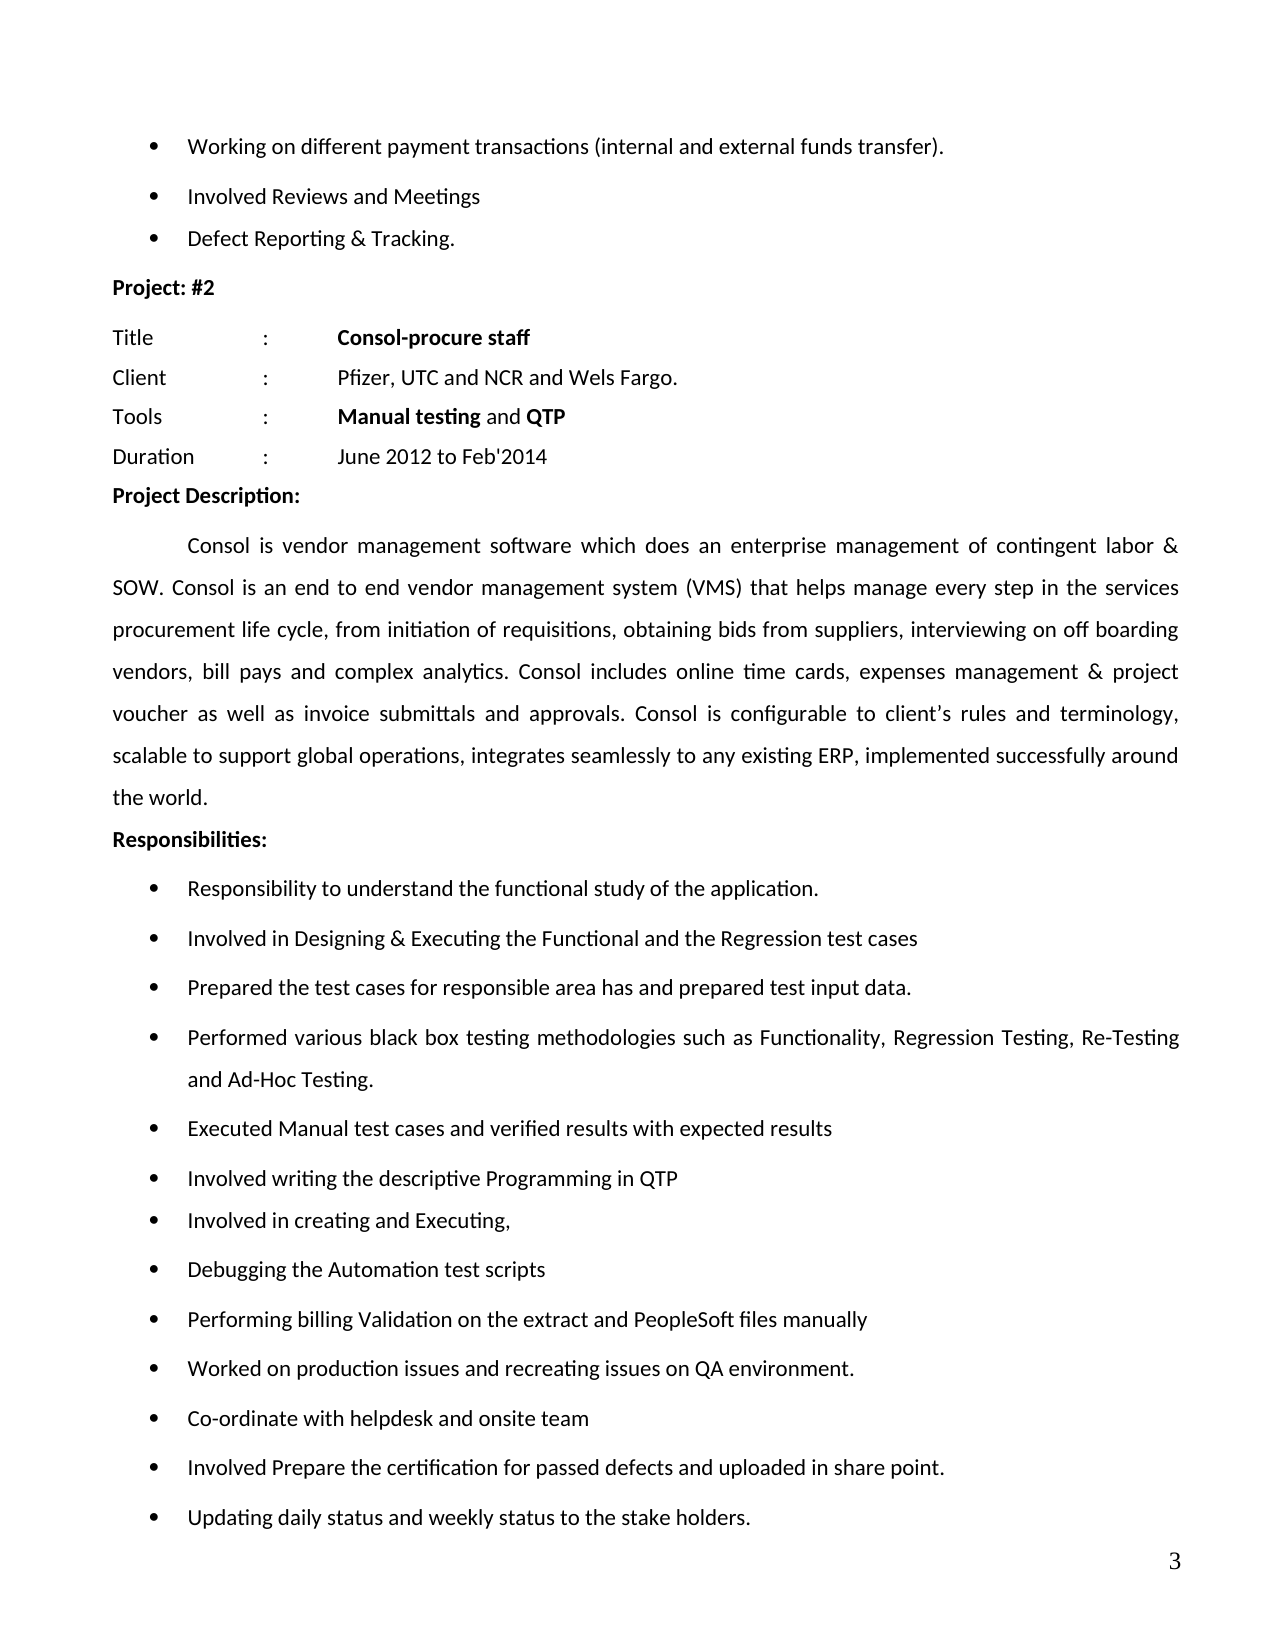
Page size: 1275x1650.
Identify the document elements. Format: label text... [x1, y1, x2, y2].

list Worked on production issues and recreating issues on QA environment. [150, 1354, 1181, 1382]
list Working on different payment transactions (internal and external funds transfer). [150, 132, 1181, 161]
list Involved writing the descriptive Programming in QTP [150, 1164, 1181, 1192]
text Project Description: [112, 482, 1181, 510]
list Executed Manual test cases and verified results with expected results [150, 1114, 1181, 1142]
list Defect Reporting & Tracking. [150, 224, 1181, 252]
text Responsibilities: [112, 825, 1181, 853]
list Responsibility to understand the functional study of the application. [150, 874, 1181, 902]
list Prepared the test cases for responsible area has and prepared test input data. [150, 973, 1181, 1001]
list Involved in creating and Executing, [150, 1206, 1181, 1234]
list Debugging the Automation test scripts [150, 1255, 1181, 1283]
text Consol is vendor management software which does an enterprise management of contingent labor & SOW. Consol is an end to end vendor management system (VMS) that helps manage every step in the services procurement life cycle, from initiation of requisitions, obtaining bids from suppliers, interviewing on off boarding vendors, bill pays and complex analytics. Consol includes online time cards, expenses management & project voucher as well as invoice submittals and approvals. Consol is configurable to client’s rules and terminology, scalable to support global operations, integrates seamlessly to any existing ERP, implemented successfully around the world. [112, 531, 1181, 811]
list Updating daily status and weekly status to the stake holders. [150, 1503, 1181, 1531]
text Client : Pfizer, UTC and NCR and Wels Fargo. [112, 363, 1181, 391]
list Involved in Designing & Executing the Functional and the Regression test cases [150, 924, 1181, 952]
list Involved Reviews and Meetings [150, 182, 1181, 210]
text Project: #2 [112, 273, 1181, 301]
text Duration : June 2012 to Feb'2014 [112, 442, 1181, 470]
list Performing billing Validation on the extract and PeopleSoft files manually [150, 1305, 1181, 1333]
list Co-ordinate with helpdesk and onsite team [150, 1404, 1181, 1432]
text Tools : Manual testing and QTP [112, 402, 1181, 430]
list Performed various black box testing methodologies such as Functionality, Regression Testing, Re-Testing and Ad-Hoc Testing. [150, 1023, 1181, 1093]
text Title : Consol-procure staff [112, 323, 1181, 351]
list Involved Prepare the certification for passed defects and uploaded in share point. [150, 1453, 1181, 1481]
